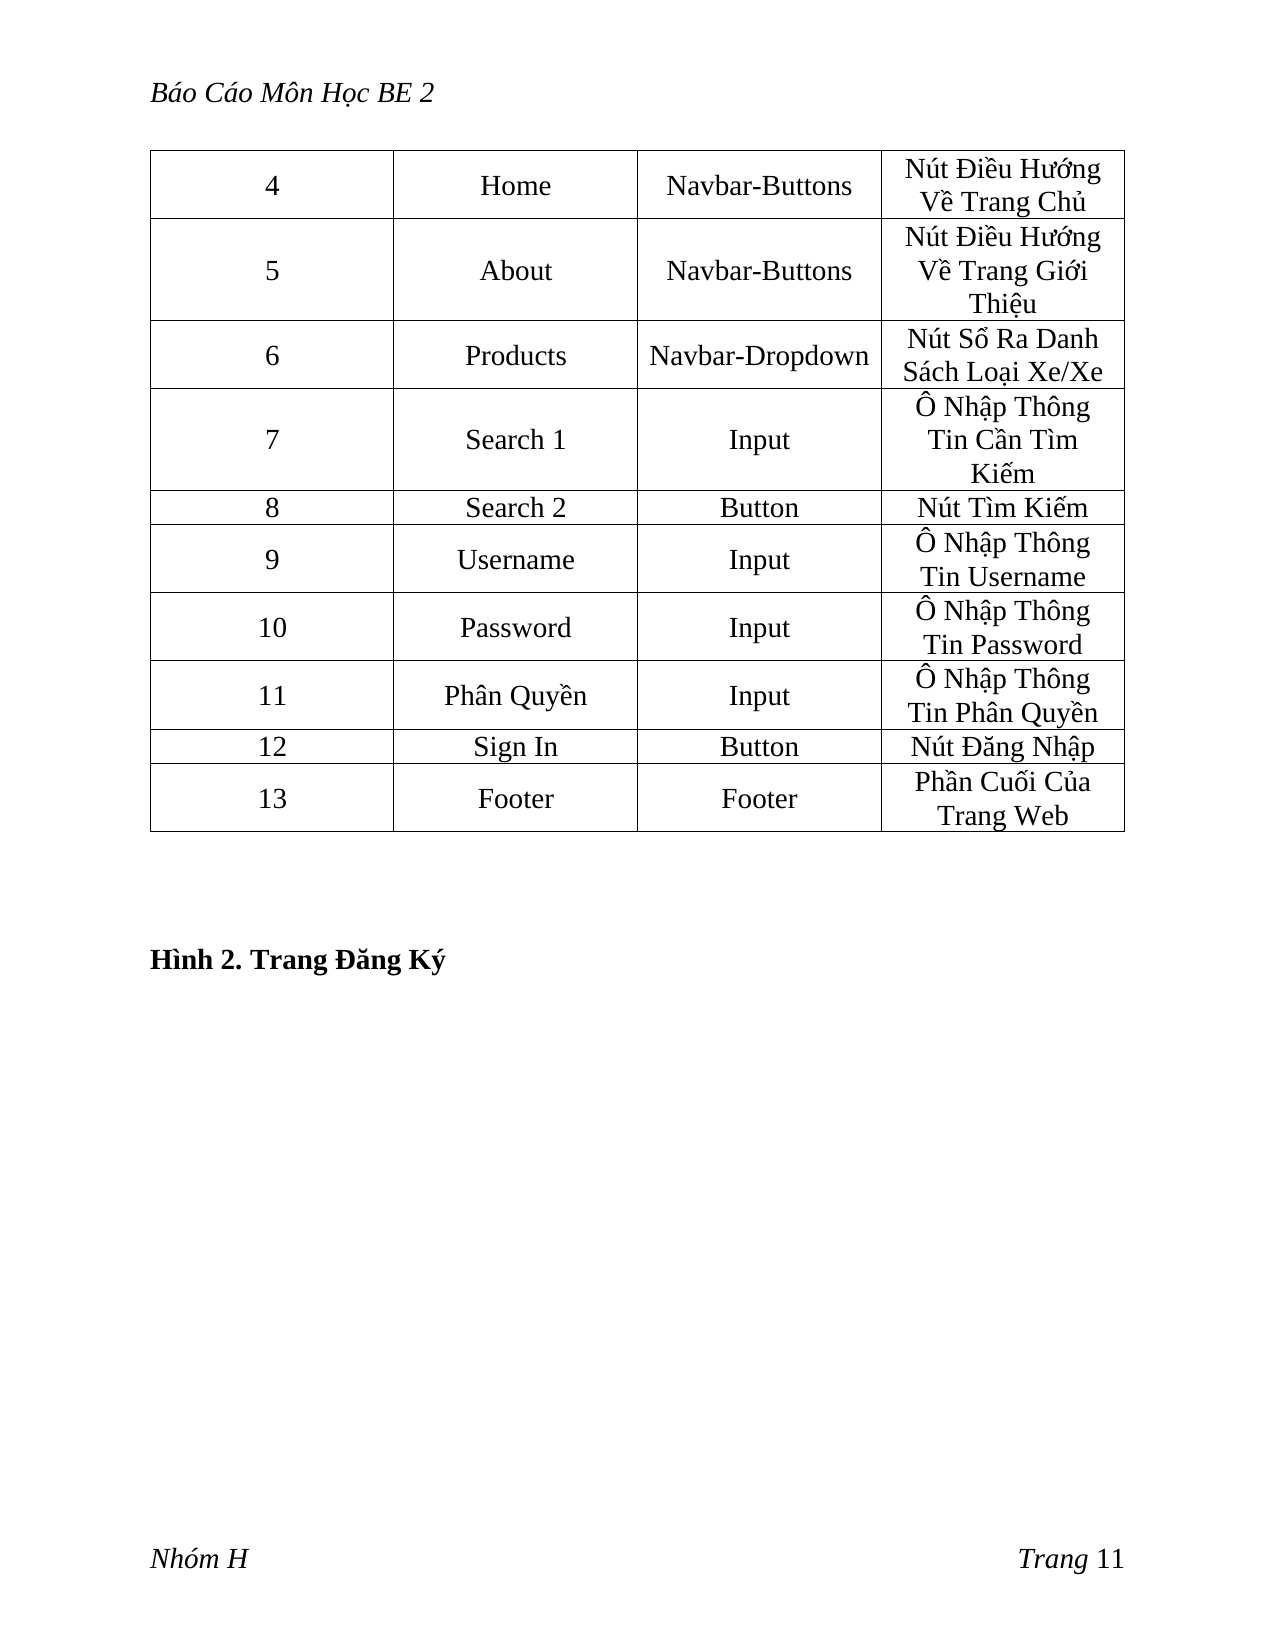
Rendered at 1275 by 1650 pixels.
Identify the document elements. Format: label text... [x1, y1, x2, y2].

table_cell Input [638, 525, 881, 592]
table_cell Ô Nhập Thông Tin Username [882, 525, 1124, 592]
table_cell Password [394, 593, 637, 660]
table_cell Nút Đăng Nhập [882, 730, 1124, 763]
table_cell Sign In [394, 730, 637, 763]
table_cell Input [638, 593, 881, 660]
table_cell Navbar-Dropdown [638, 321, 881, 388]
table_cell 6 [151, 321, 393, 388]
table_cell 10 [151, 593, 393, 660]
table_cell Nút Điều Hướng Về Trang Giới Thiệu [882, 219, 1124, 320]
table_cell Button [638, 730, 881, 763]
table_cell 7 [151, 389, 393, 489]
table_cell About [394, 219, 637, 320]
table_cell Footer [394, 764, 637, 831]
table_cell Username [394, 525, 637, 592]
table_cell Nút Điều Hướng Về Trang Chủ [882, 151, 1124, 218]
subtitle Trang Đăng Ký [150, 942, 1125, 976]
table_cell Ô Nhập Thông Tin Password [882, 593, 1124, 660]
table_cell 11 [151, 661, 393, 728]
table_cell Nút Sổ Ra Danh Sách Loại Xe/Xe [882, 321, 1124, 388]
table_cell 8 [151, 491, 393, 524]
table_cell 5 [151, 219, 393, 320]
table_cell 13 [151, 764, 393, 831]
table_cell Search 1 [394, 389, 637, 489]
table_cell Navbar-Buttons [638, 219, 881, 320]
table_cell Ô Nhập Thông Tin Cần Tìm Kiếm [882, 389, 1124, 489]
table_cell 12 [151, 730, 393, 763]
table_cell Footer [638, 764, 881, 831]
table_cell Phần Cuối Của Trang Web [882, 764, 1124, 831]
table_cell Search 2 [394, 491, 637, 524]
table_cell Phân Quyền [394, 661, 637, 728]
table_cell Navbar-Buttons [638, 151, 881, 218]
table_cell Nút Tìm Kiếm [882, 491, 1124, 524]
table_cell Input [638, 661, 881, 728]
table_cell 9 [151, 525, 393, 592]
table_cell 4 [151, 151, 393, 218]
table_cell Input [638, 389, 881, 489]
table_cell Button [638, 491, 881, 524]
table_cell Home [394, 151, 637, 218]
table_cell Ô Nhập Thông Tin Phân Quyền [882, 661, 1124, 728]
table_cell Products [394, 321, 637, 388]
